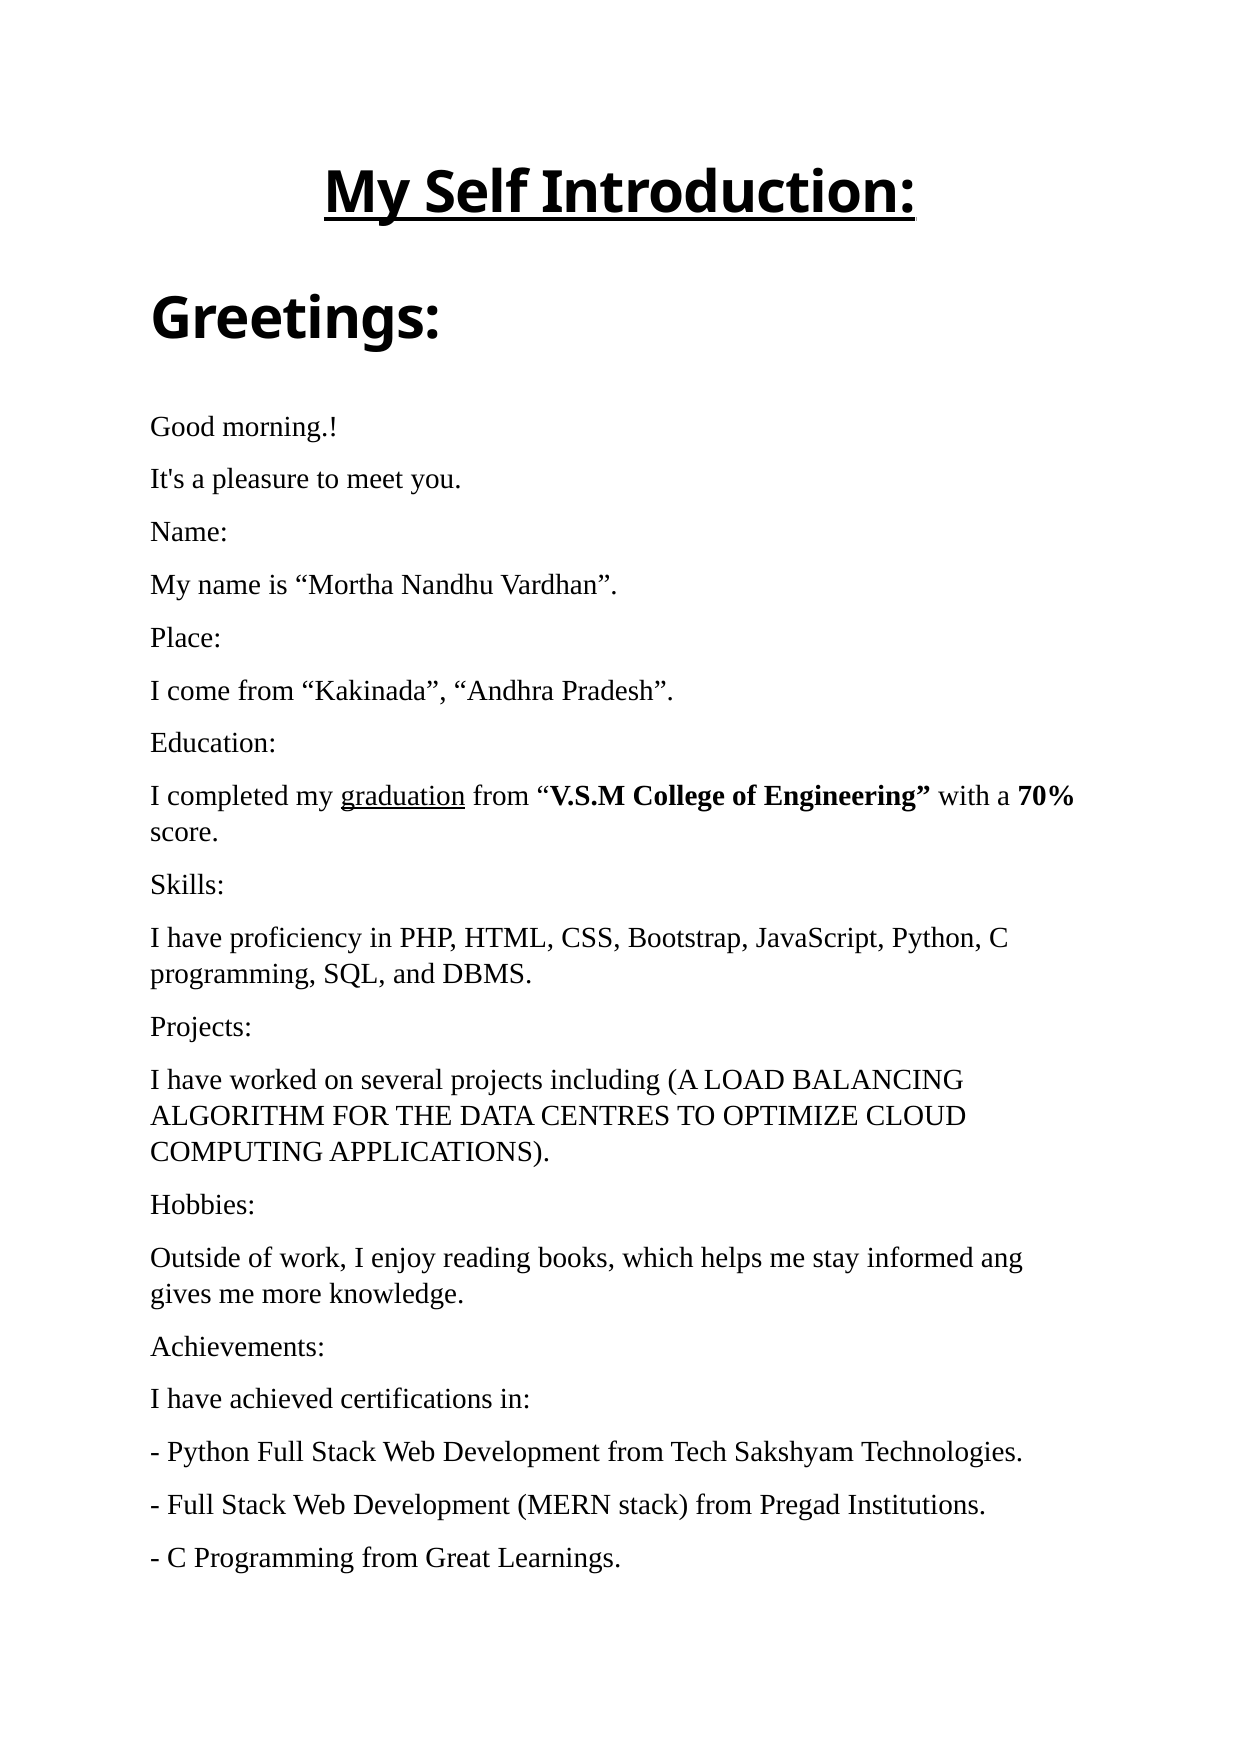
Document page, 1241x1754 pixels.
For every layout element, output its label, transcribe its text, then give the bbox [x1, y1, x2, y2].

text - Full Stack Web Development (MERN stack) from Pregad Institutions. [150, 1487, 1090, 1521]
text I completed my graduation from “V.S.M College of Engineering” with a 70% score. [150, 778, 1090, 848]
text I come from “Kakinada”, “Andhra Pradesh”. [150, 673, 1090, 706]
text - C Programming from Great Learnings. [150, 1540, 1090, 1573]
text Achievements: [150, 1329, 1090, 1362]
text It's a pleasure to meet you. [150, 461, 1090, 495]
text I have proficiency in PHP, HTML, CSS, Bootstrap, JavaScript, Python, C programming, SQL, and DBMS. [150, 920, 1090, 990]
text - Python Full Stack Web Development from Tech Sakshyam Technologies. [150, 1434, 1090, 1468]
title Greetings: [150, 276, 1090, 356]
text Projects: [150, 1009, 1090, 1043]
text My name is “Mortha Nandhu Vardhan”. [150, 567, 1090, 601]
text Name: [150, 514, 1090, 548]
text I have achieved certifications in: [150, 1382, 1090, 1415]
text Education: [150, 726, 1090, 759]
text Hobbies: [150, 1187, 1090, 1221]
text Good morning.! [150, 409, 1090, 442]
text Outside of work, I enjoy reading books, which helps me stay informed ang gives me more knowledge. [150, 1240, 1090, 1309]
text I have worked on several projects including (A LOAD BALANCING ALGORITHM FOR THE DATA CENTRES TO OPTIMIZE CLOUD COMPUTING APPLICATIONS). [150, 1062, 1090, 1168]
title My Self Introduction: [150, 150, 1090, 229]
text Place: [150, 620, 1090, 653]
text Skills: [150, 867, 1090, 901]
